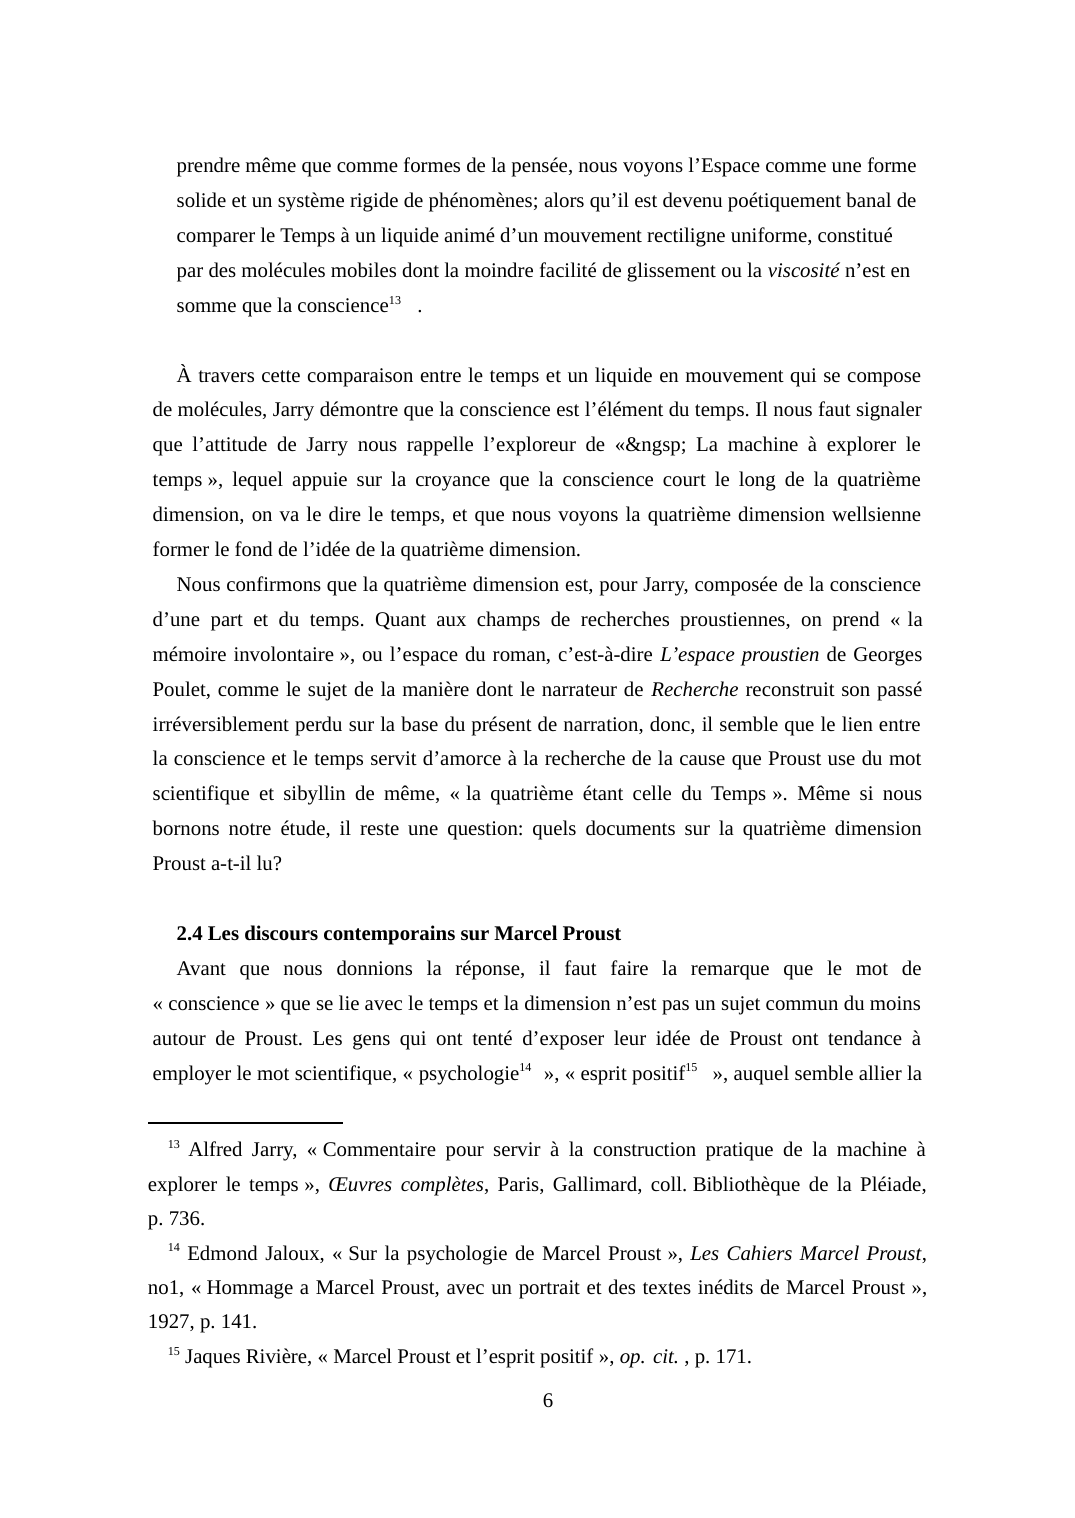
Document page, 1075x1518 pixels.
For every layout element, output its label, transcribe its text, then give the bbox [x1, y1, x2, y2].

text Nous confirmons que la quatrième dimension est, pour Jarry, composée de la conscience d’une part et du temps. Quant aux champs de recherches proustiennes, on prend « la mémoire involontaire », ou l’espace du roman, c’est-à-dire L’espace proustien de Georges Poulet, comme le sujet de la manière dont le narrateur de Recherche reconstruit son passé irréversiblement perdu sur la base du présent de narration, donc, il semble que le lien entre la conscience et le temps servit d’amorce à la recherche de la cause que Proust use du mot scientifique et sibyllin de même, « la quatrième étant celle du Temps ». Même si nous bornons notre étude, il reste une question: quels documents sur la quatrième dimension Proust a-t-il lu? [152, 566, 922, 881]
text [152, 950, 922, 1090]
text À travers cette comparaison entre le temps et un liquide en mouvement qui se compose de molécules, Jarry démontre que la conscience est l’élément du temps. Il nous faut signaler que l’attitude de Jarry nous rappelle l’exploreur de «&ngsp; La machine à explorer le temps », lequel appuie sur la croyance que la conscience court le long de la quatrième dimension, on va le dire le temps, et que nous voyons la quatrième dimension wellsienne former le fond de l’idée de la quatrième dimension. [152, 357, 922, 566]
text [172, 148, 922, 322]
text 2.4 Les discours contemporains sur Marcel Proust [152, 915, 922, 950]
